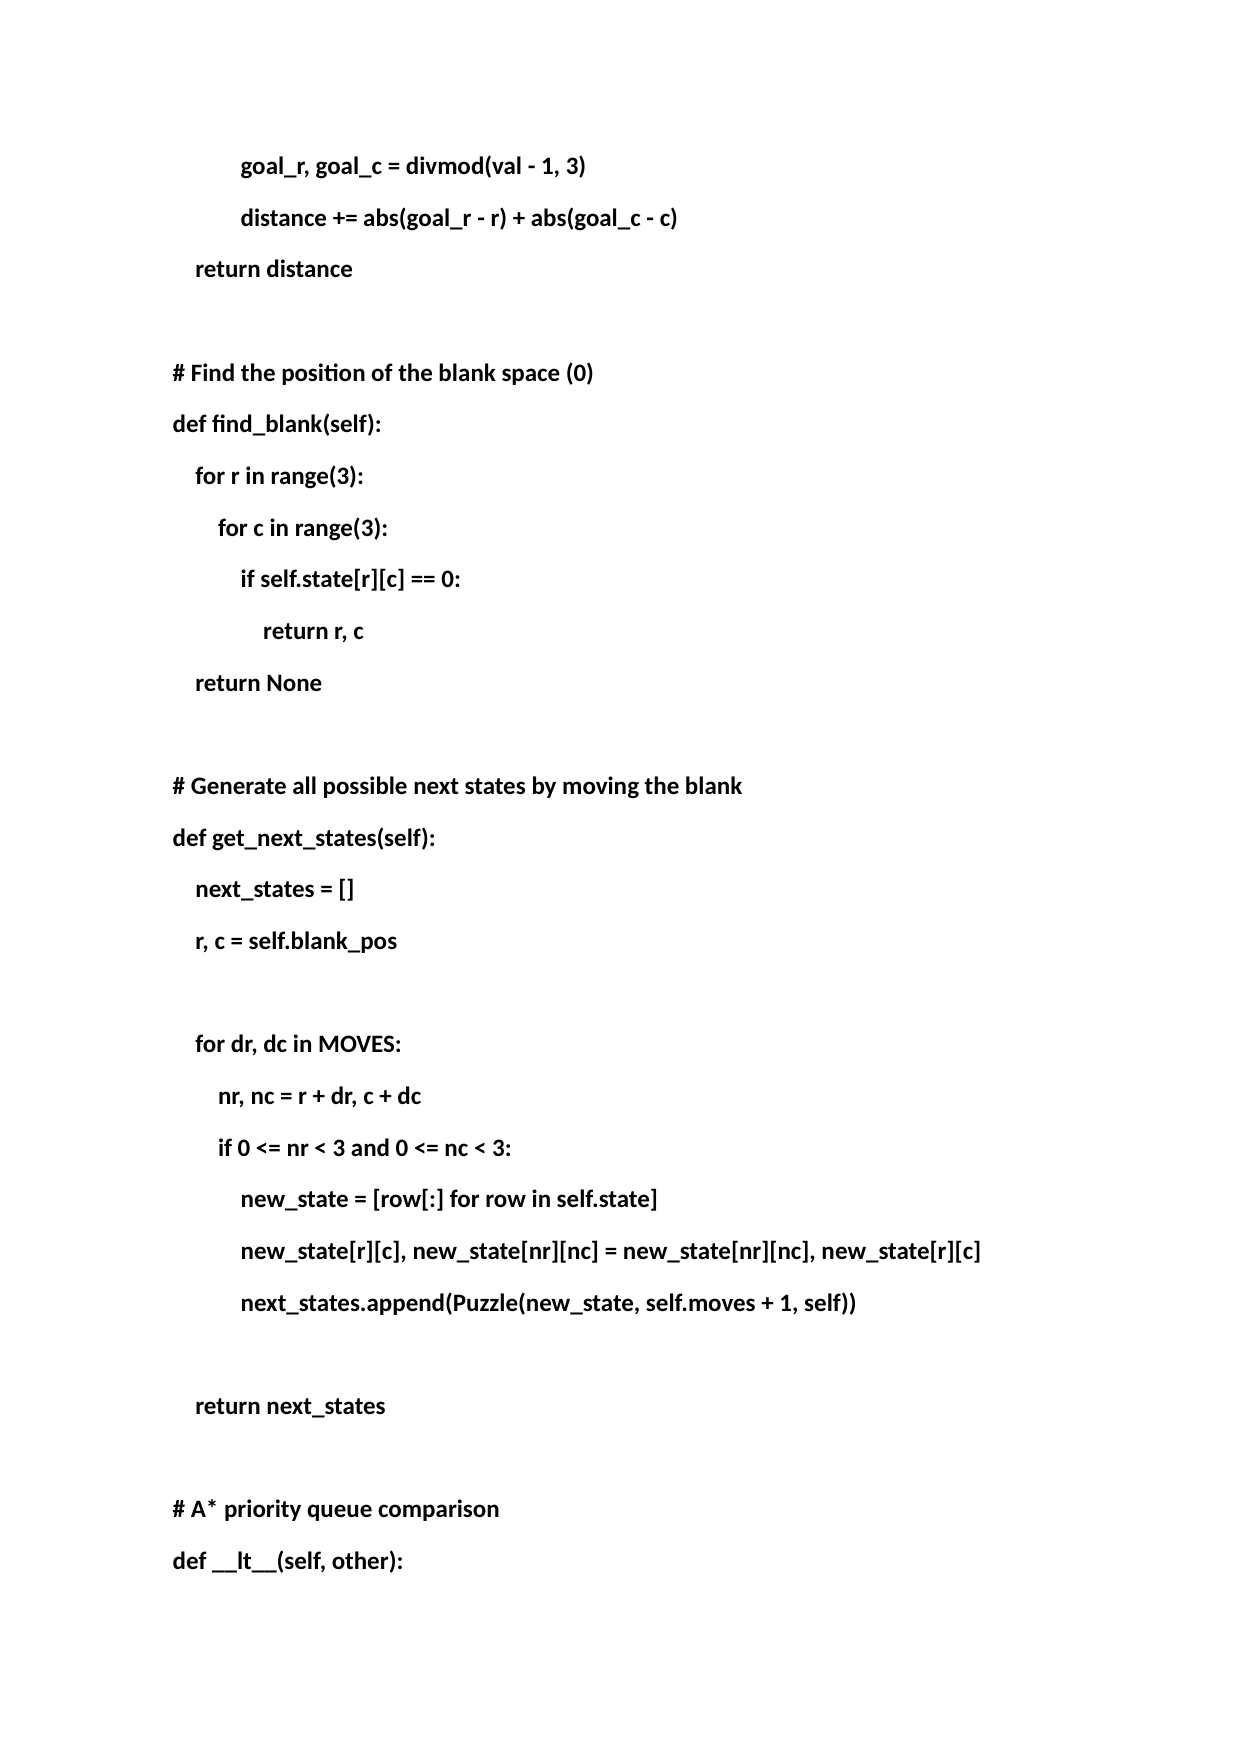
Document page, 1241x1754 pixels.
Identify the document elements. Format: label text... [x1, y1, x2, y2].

text def find_blank(self): [150, 408, 1090, 439]
text next_states = [] [150, 873, 1090, 904]
text for r in range(3): [150, 460, 1090, 491]
text # Generate all possible next states by moving the blank [150, 770, 1090, 801]
text return next_states [150, 1390, 1090, 1421]
text r, c = self.blank_pos [150, 925, 1090, 956]
text new_state = [row[:] for row in self.state] [150, 1183, 1090, 1214]
text return r, c [150, 615, 1090, 646]
text if self.state[r][c] == 0: [150, 563, 1090, 594]
text return None [150, 667, 1090, 697]
text def __lt__(self, other): [150, 1545, 1090, 1576]
text for dr, dc in MOVES: [150, 1028, 1090, 1059]
text distance += abs(goal_r - r) + abs(goal_c - c) [150, 202, 1090, 232]
text goal_r, goal_c = divmod(val - 1, 3) [150, 150, 1090, 181]
text # A* priority queue comparison [150, 1493, 1090, 1524]
text if 0 <= nr < 3 and 0 <= nc < 3: [150, 1132, 1090, 1162]
text def get_next_states(self): [150, 822, 1090, 852]
text for c in range(3): [150, 512, 1090, 542]
text nr, nc = r + dr, c + dc [150, 1080, 1090, 1111]
text return distance [150, 253, 1090, 284]
text # Find the position of the blank space (0) [150, 357, 1090, 387]
text new_state[r][c], new_state[nr][nc] = new_state[nr][nc], new_state[r][c] [150, 1235, 1090, 1266]
text next_states.append(Puzzle(new_state, self.moves + 1, self)) [150, 1287, 1090, 1317]
